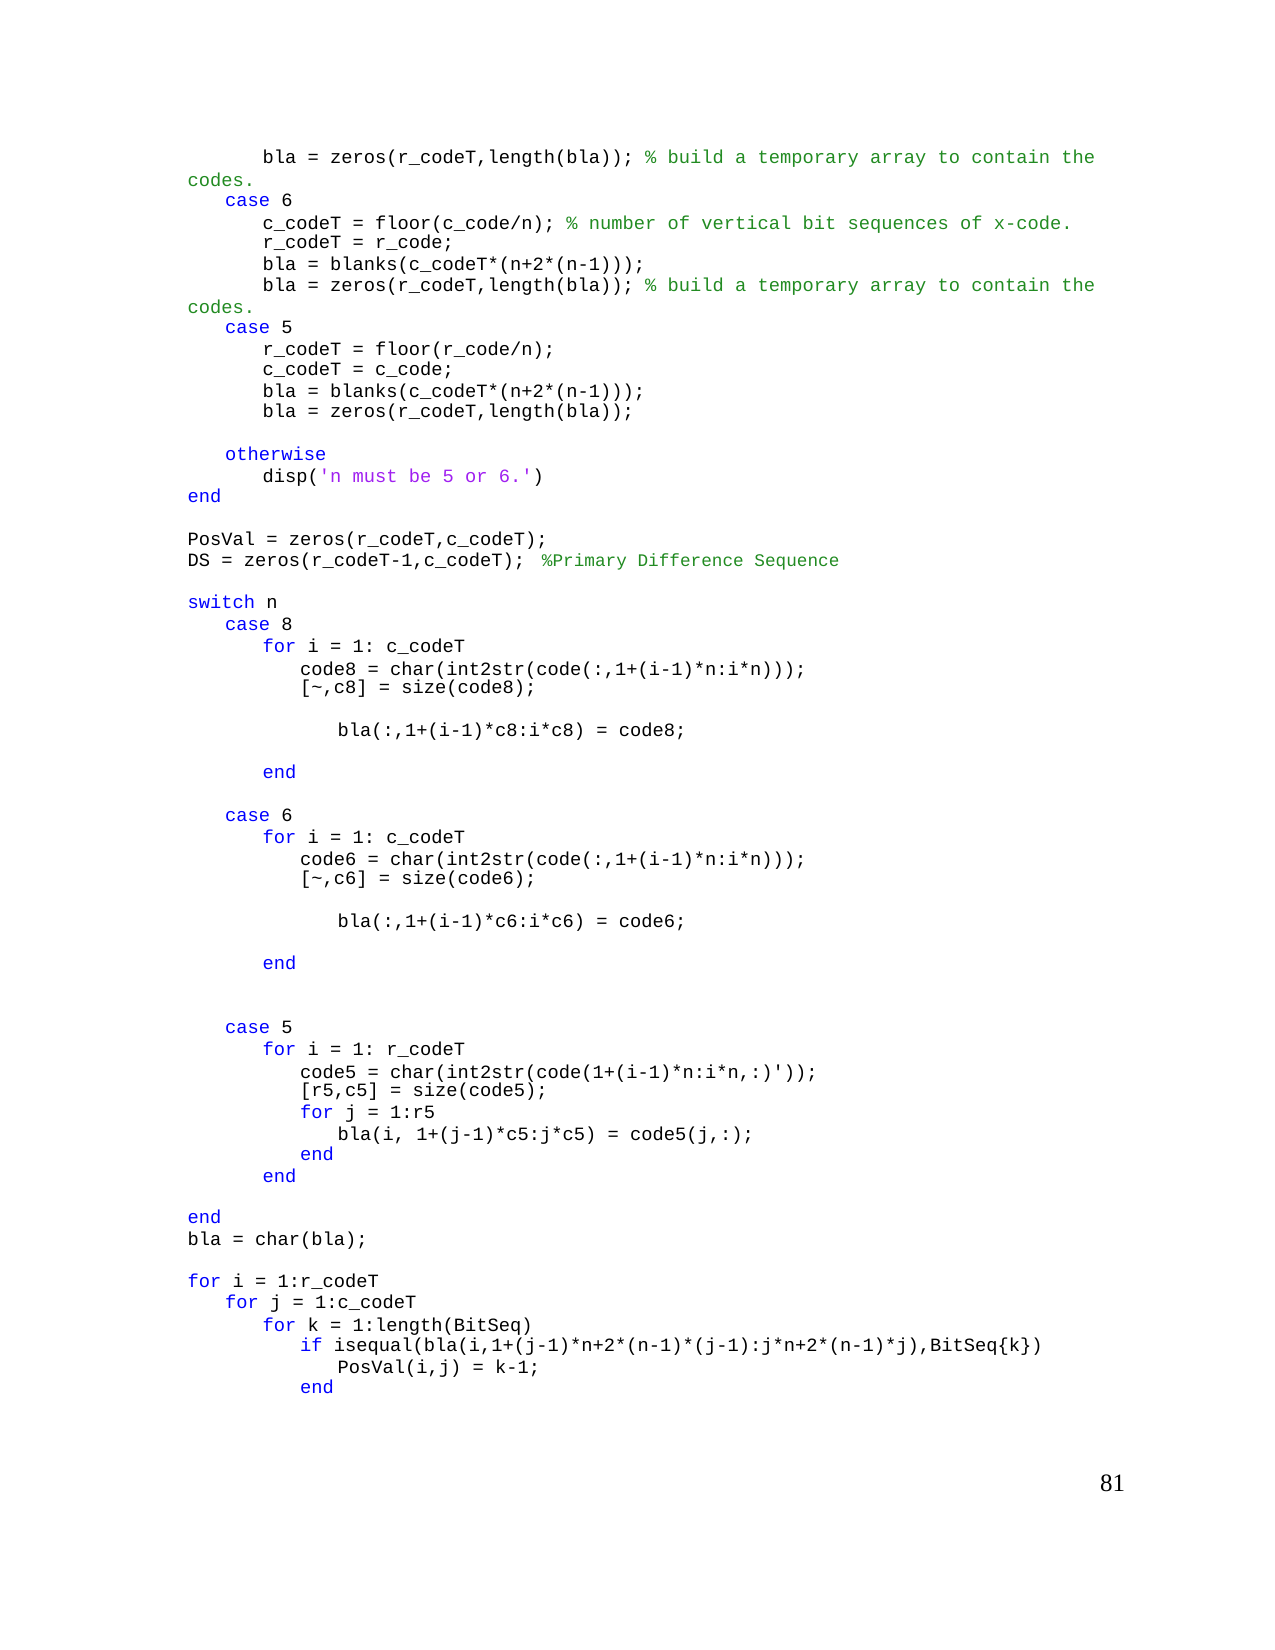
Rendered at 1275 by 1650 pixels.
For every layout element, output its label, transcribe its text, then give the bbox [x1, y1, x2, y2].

text case 8 [225, 615, 1125, 636]
text otherwise [225, 445, 1125, 466]
text bla = char(bla); [187, 1230, 1125, 1251]
text DS = zeros(r_codeT-1,c_codeT); %Primary Difference Sequence [187, 551, 1125, 572]
text bla(:,1+(i-1)*c8:i*c8) = code8; [337, 721, 1125, 742]
text end [187, 1208, 1125, 1229]
text PosVal(i,j) = k-1; [337, 1357, 1125, 1377]
text for j = 1:c_codeT [225, 1293, 1125, 1314]
text end [300, 1145, 1125, 1166]
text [262, 213, 1073, 254]
text end [262, 1166, 1125, 1187]
text case 6 [225, 806, 1125, 827]
text for i = 1: c_codeT [262, 827, 1125, 848]
text for k = 1:length(BitSeq) [262, 1314, 1125, 1335]
text bla = zeros(r_codeT,length(bla)); % build a temporary array to contain the [262, 275, 1125, 297]
text PosVal = zeros(r_codeT,c_codeT); [187, 529, 1125, 551]
text for j = 1:r5 [300, 1103, 1125, 1124]
text code6 = char(int2str(code(:,1+(i-1)*n:i*n))); [~,c6] = size(code6); [300, 850, 806, 890]
text end [262, 763, 1125, 784]
text code8 = char(int2str(code(:,1+(i-1)*n:i*n))); [~,c8] = size(code8); [300, 659, 806, 699]
text case 5 [225, 1018, 1125, 1039]
text end [300, 1378, 1125, 1399]
text if isequal(bla(i,1+(j-1)*n+2*(n-1)*(j-1):j*n+2*(n-1)*j),BitSeq{k}) [300, 1336, 1125, 1357]
text disp('n must be 5 or 6.') [262, 466, 1125, 487]
text bla(i, 1+(j-1)*c5:j*c5) = code5(j,:); [337, 1124, 1125, 1145]
text code5 = char(int2str(code(1+(i-1)*n:i*n,:)')); [r5,c5] = size(code5); [300, 1062, 819, 1102]
text end [262, 954, 1125, 975]
text end [187, 487, 1125, 508]
text 81 [1100, 1468, 1125, 1497]
text for i = 1: r_codeT [262, 1039, 1125, 1060]
text codes. [187, 297, 1125, 317]
text switch n [187, 593, 1125, 614]
text bla(:,1+(i-1)*c6:i*c6) = code6; [337, 911, 1125, 933]
text case 5 [225, 318, 1125, 339]
text r_codeT = floor(r_code/n); [262, 339, 1125, 359]
text bla = zeros(r_codeT,length(bla)); [262, 402, 1125, 423]
text for i = 1: c_codeT [262, 636, 1125, 657]
text bla = blanks(c_codeT*(n+2*(n-1))); [262, 254, 1125, 275]
text case 6 [225, 191, 1125, 212]
text for i = 1:r_codeT [187, 1272, 1125, 1293]
text bla = blanks(c_codeT*(n+2*(n-1))); [262, 381, 1125, 402]
text c_codeT = c_code; [262, 360, 1125, 381]
text codes. [187, 169, 1125, 190]
text bla = zeros(r_codeT,length(bla)); % build a temporary array to contain the [262, 148, 1125, 169]
